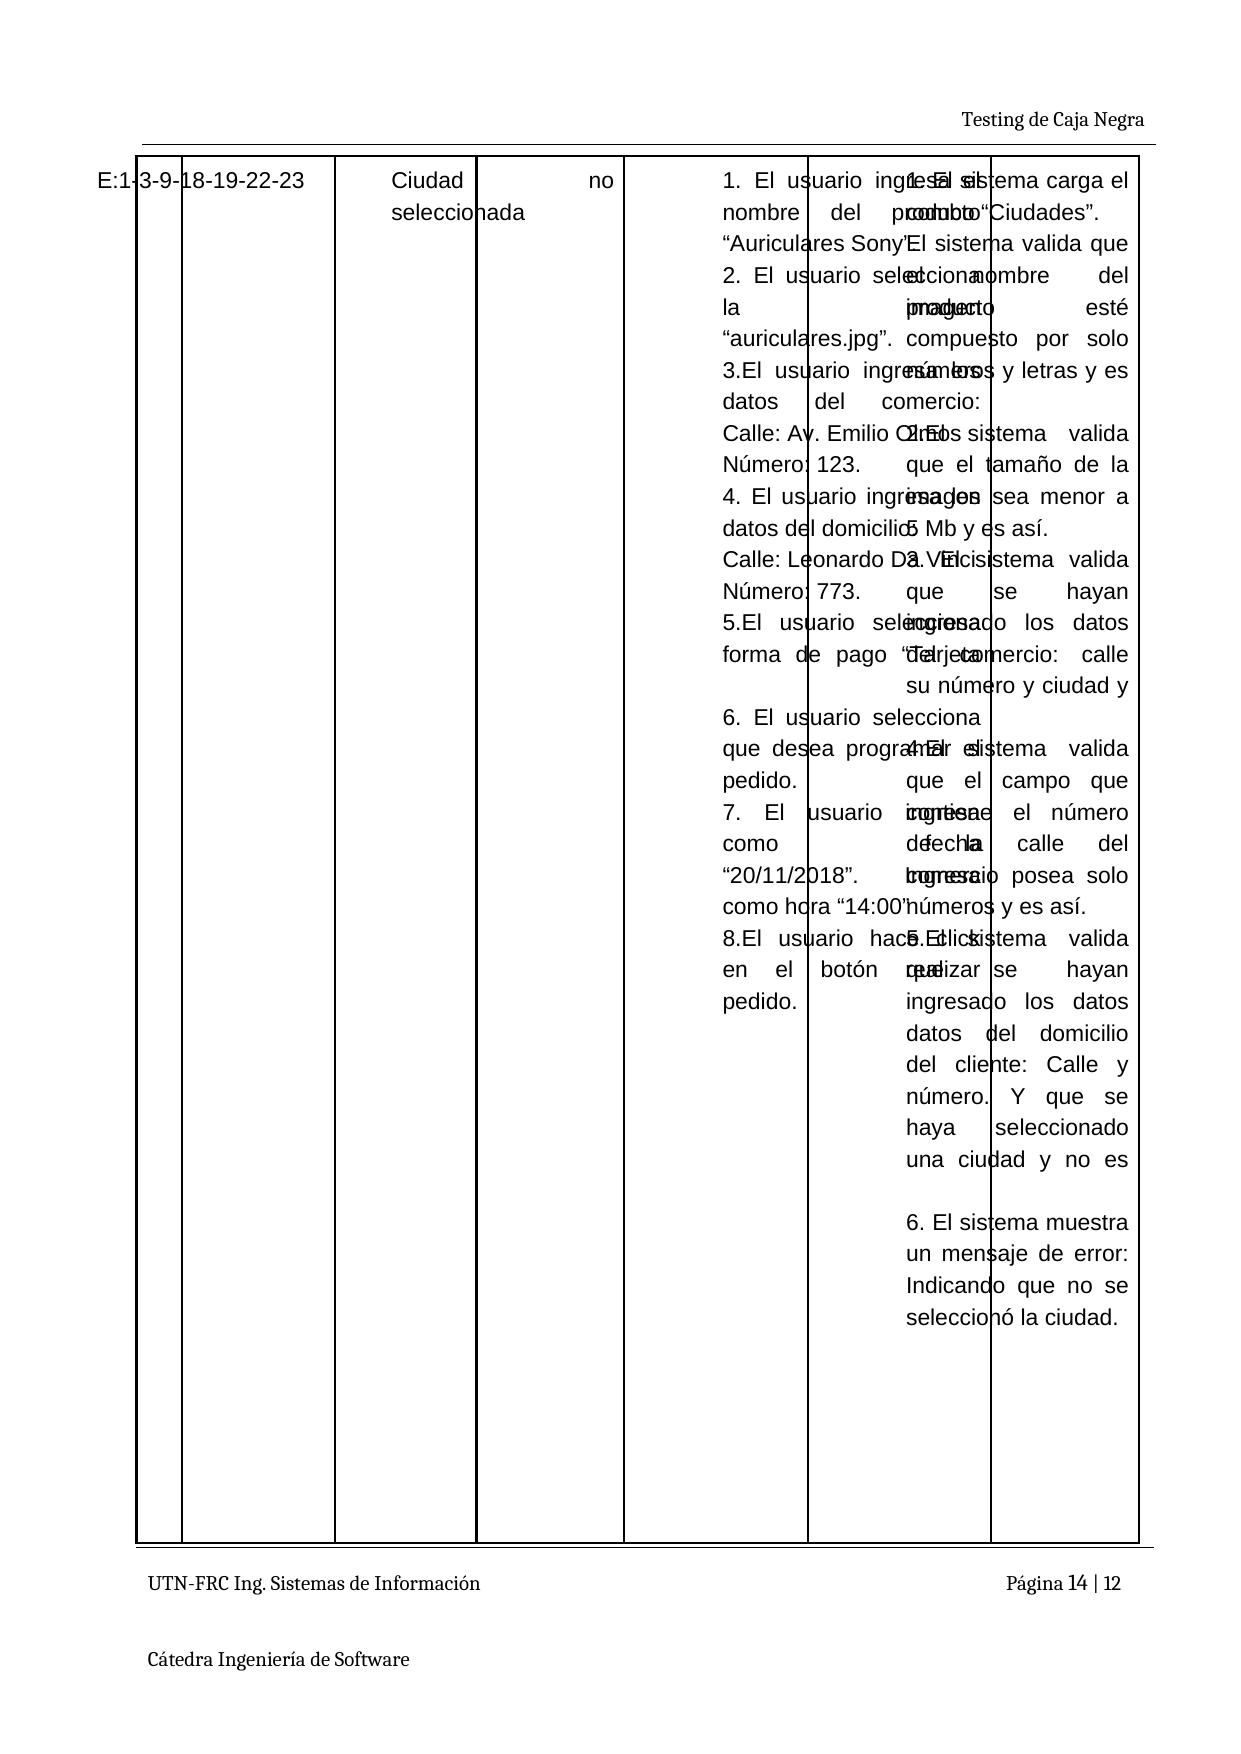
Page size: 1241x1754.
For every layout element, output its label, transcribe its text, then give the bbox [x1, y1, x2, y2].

table_cell 1. El usuario ingresa el nombre del producto “Auriculares Sony”. 2. El usuario selecciona la imagen “auriculares.jpg”. 3.El usuario ingresa los datos del comercio: Calle: Av. Emilio Olmos Número: 123. 4. El usuario ingresa los datos del domicilio: Calle: Leonardo Da Vinci Número: 773. 5.El usuario selecciona forma de pago “Tarjeta Visa”. 6. El usuario selecciona que desea programar el pedido. 7. El usuario ingresa como fecha “20/11/2018”. Ingresa como hora “14:00” 8.El usuario hace click en el botón realizar pedido. [809, 157, 990, 1542]
table_cell 1. El sistema carga el combo “Ciudades”. El sistema valida que el nombre del producto esté compuesto por solo números y letras y es así. 2.El sistema valida que el tamaño de la imagen sea menor a 5 Mb y es así. 3. El sistema valida que se hayan ingresado los datos del comercio: calle su número y ciudad y es así. 4.El sistema valida que el campo que contiene el número de la calle del comercio posea solo números y es así. 5.El sistema valida que se hayan ingresado los datos datos del domicilio del cliente: Calle y número. Y que se haya seleccionado una ciudad y no es así. 6. El sistema muestra un mensaje de error: Indicando que no se seleccionó la ciudad. [992, 157, 1138, 1542]
table_cell Ciudad no seleccionada [478, 157, 623, 1542]
table_cell Media [336, 157, 475, 1542]
table_cell [625, 157, 807, 1542]
table_cell E:1-3-9-18-19-22-23 -32 S:43 [183, 157, 334, 1542]
table_cell 11 [138, 157, 181, 1542]
